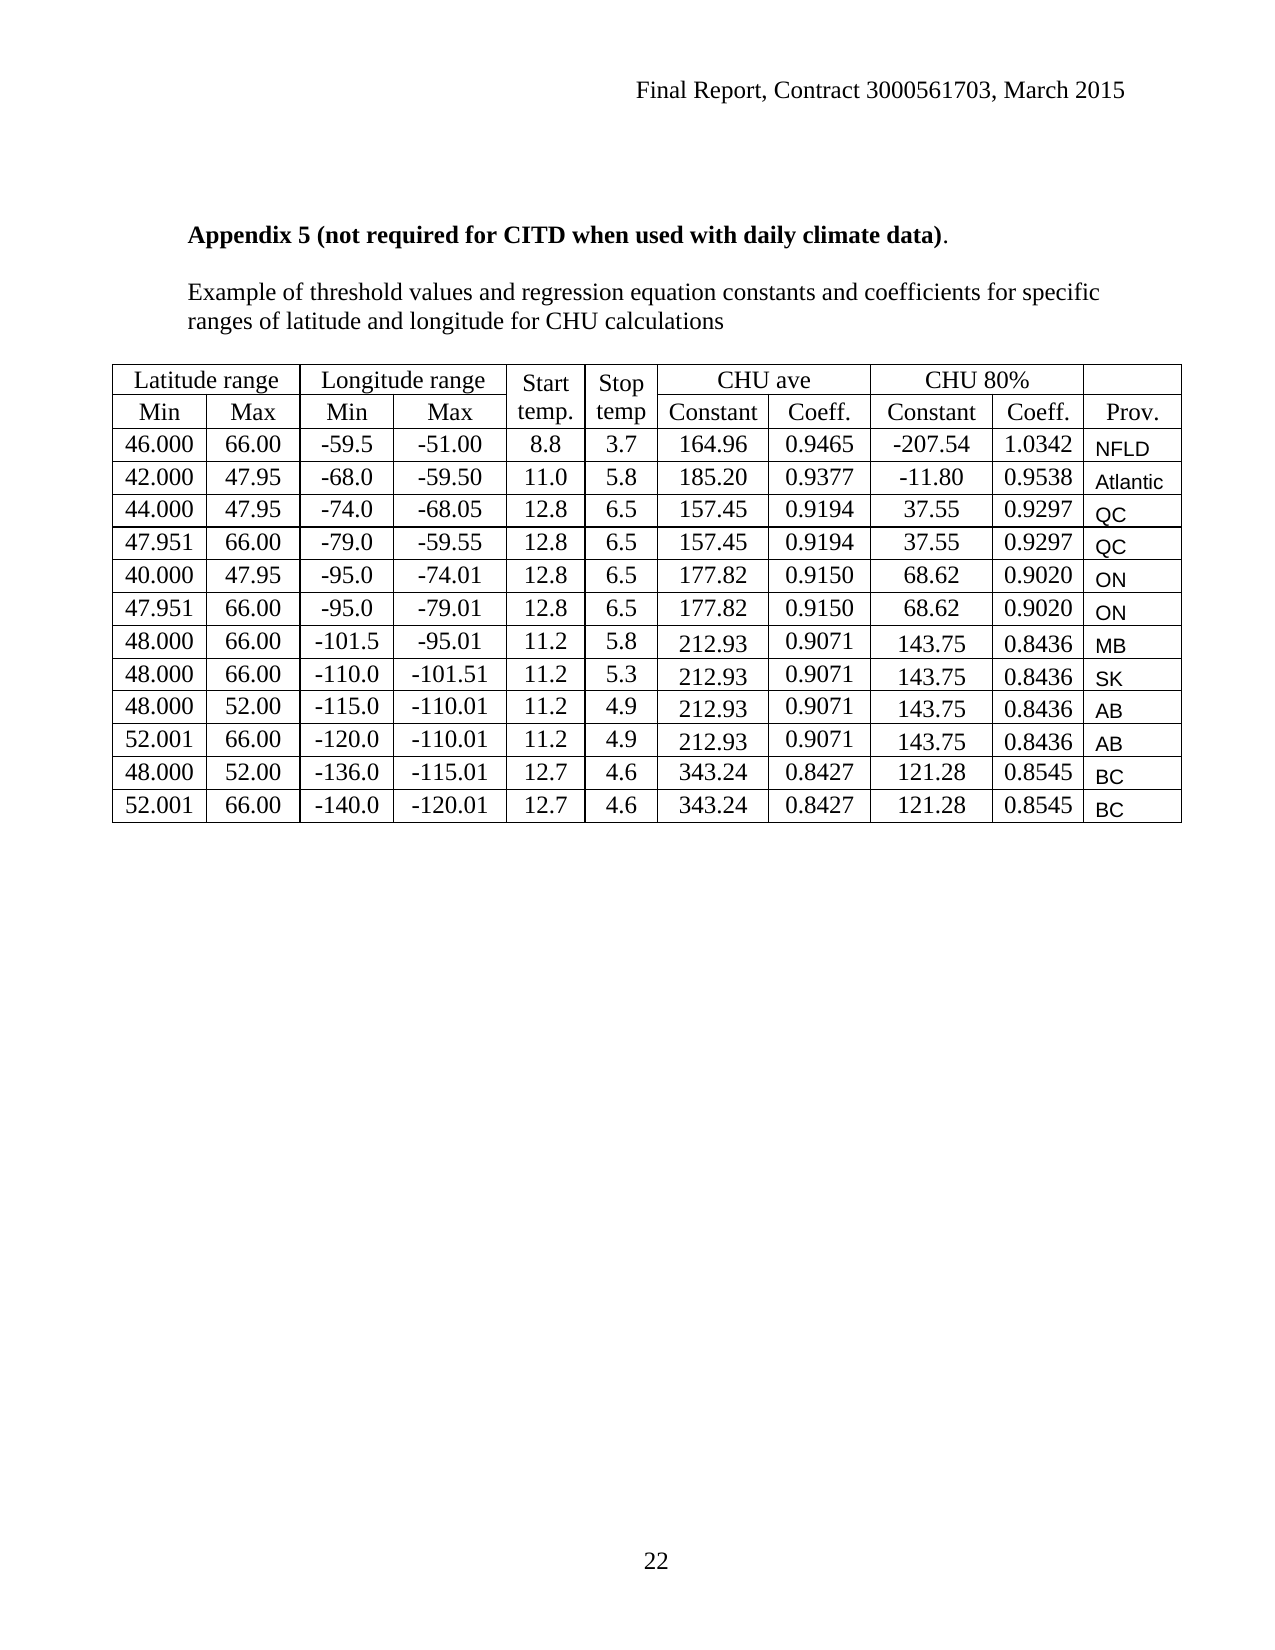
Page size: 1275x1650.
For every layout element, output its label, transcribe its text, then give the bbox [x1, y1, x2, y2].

table_cell QC [1084, 528, 1181, 559]
table_cell 0.8545 [993, 790, 1083, 822]
table_cell 121.28 [871, 757, 992, 789]
table_cell 177.82 [658, 560, 768, 592]
table_cell 6.5 [586, 560, 657, 592]
table_cell -79.0 [301, 528, 393, 559]
table_cell Constant [871, 395, 992, 428]
table_cell 5.3 [586, 659, 657, 690]
table_cell 0.9150 [769, 593, 870, 625]
table_cell 0.8436 [993, 626, 1083, 658]
table_cell 0.9465 [769, 429, 870, 461]
table_cell -101.5 [301, 626, 393, 658]
table_cell 52.00 [207, 757, 299, 789]
table_cell MB [1084, 626, 1181, 658]
table_cell 6.5 [586, 593, 657, 625]
table_cell 0.8545 [993, 757, 1083, 789]
table_cell 212.93 [658, 691, 768, 723]
table_header Start temp. [507, 365, 584, 428]
table_cell -11.80 [871, 462, 992, 493]
table_cell 47.951 [113, 593, 206, 625]
table_cell 0.9071 [769, 724, 870, 756]
table_cell 0.8436 [993, 724, 1083, 756]
table_cell -120.0 [301, 724, 393, 756]
table_cell 0.9071 [769, 691, 870, 723]
table_cell 121.28 [871, 790, 992, 822]
table_cell 0.8427 [769, 757, 870, 789]
table_cell 11.2 [507, 724, 584, 756]
table_cell 66.00 [207, 429, 299, 461]
table_cell 47.95 [207, 560, 299, 592]
table_cell -79.01 [394, 593, 506, 625]
table_cell 12.8 [507, 560, 584, 592]
table_cell -68.0 [301, 462, 393, 493]
table_cell 0.8427 [769, 790, 870, 822]
table_cell -136.0 [301, 757, 393, 789]
table_cell 3.7 [586, 429, 657, 461]
table_cell 40.000 [113, 560, 206, 592]
table_cell 37.55 [871, 495, 992, 526]
table_cell 66.00 [207, 659, 299, 690]
table_cell 143.75 [871, 659, 992, 690]
table_cell 11.0 [507, 462, 584, 493]
table_cell 44.000 [113, 495, 206, 526]
table_cell 12.8 [507, 593, 584, 625]
table_cell 4.6 [586, 757, 657, 789]
table_cell 212.93 [658, 626, 768, 658]
table_cell -95.01 [394, 626, 506, 658]
table_cell 4.9 [586, 691, 657, 723]
table_cell 48.000 [113, 626, 206, 658]
table_cell 0.9020 [993, 560, 1083, 592]
table_cell -74.0 [301, 495, 393, 526]
table_cell 47.95 [207, 462, 299, 493]
table_cell 48.000 [113, 659, 206, 690]
table_cell 212.93 [658, 659, 768, 690]
table_cell -51.00 [394, 429, 506, 461]
table_cell 212.93 [658, 724, 768, 756]
table_cell 4.9 [586, 724, 657, 756]
table_cell 52.001 [113, 724, 206, 756]
table_cell 5.8 [586, 626, 657, 658]
table_cell 0.8436 [993, 659, 1083, 690]
table_cell 0.9297 [993, 495, 1083, 526]
table_cell Coeff. [769, 395, 870, 428]
table_cell 11.2 [507, 626, 584, 658]
table_cell 0.9020 [993, 593, 1083, 625]
table_cell 343.24 [658, 757, 768, 789]
table_cell -110.01 [394, 724, 506, 756]
table_cell Coeff. [993, 395, 1083, 428]
table_cell 46.000 [113, 429, 206, 461]
table_cell -207.54 [871, 429, 992, 461]
table_cell 0.9377 [769, 462, 870, 493]
table_cell QC [1084, 495, 1181, 526]
table_cell NFLD [1084, 429, 1181, 461]
table_cell AB [1084, 724, 1181, 756]
table_header Latitude range [113, 365, 299, 393]
table_cell 66.00 [207, 593, 299, 625]
table_cell 37.55 [871, 528, 992, 559]
table_cell 47.95 [207, 495, 299, 526]
table_cell 0.9538 [993, 462, 1083, 493]
table_cell 6.5 [586, 495, 657, 526]
table_cell 157.45 [658, 495, 768, 526]
table_cell -95.0 [301, 593, 393, 625]
table_cell 6.5 [586, 528, 657, 559]
table_cell -110.01 [394, 691, 506, 723]
table_cell 0.8436 [993, 691, 1083, 723]
text Appendix 5 (not required for CITD when used with daily climate data). [187, 220, 1125, 249]
table_cell 12.7 [507, 790, 584, 822]
table_cell ON [1084, 593, 1181, 625]
table_cell 343.24 [658, 790, 768, 822]
table_cell 157.45 [658, 528, 768, 559]
table_header 80% [871, 365, 1083, 393]
table_cell 0.9071 [769, 659, 870, 690]
table_cell 68.62 [871, 560, 992, 592]
table_cell 66.00 [207, 724, 299, 756]
table_cell -115.0 [301, 691, 393, 723]
table_cell SK [1084, 659, 1181, 690]
table_header [1084, 365, 1181, 393]
table_cell 47.951 [113, 528, 206, 559]
table_cell Atlantic [1084, 462, 1181, 493]
table_header Stop temp [586, 365, 657, 428]
table_cell -115.01 [394, 757, 506, 789]
table_cell 12.8 [507, 495, 584, 526]
table_cell -68.05 [394, 495, 506, 526]
table_cell Max [207, 395, 299, 428]
table_cell Min [301, 395, 393, 428]
table_cell AB [1084, 691, 1181, 723]
table_cell 48.000 [113, 691, 206, 723]
table_cell 42.000 [113, 462, 206, 493]
table_cell -59.50 [394, 462, 506, 493]
table_cell 0.9297 [993, 528, 1083, 559]
table_cell 1.0342 [993, 429, 1083, 461]
table_cell 164.96 [658, 429, 768, 461]
table_cell 0.9194 [769, 495, 870, 526]
table_cell Min [113, 395, 206, 428]
table_cell -101.51 [394, 659, 506, 690]
table_cell 11.2 [507, 691, 584, 723]
table_cell -140.0 [301, 790, 393, 822]
table_header ave [658, 365, 870, 393]
table_cell 11.2 [507, 659, 584, 690]
table_cell 0.9150 [769, 560, 870, 592]
table_cell 12.8 [507, 528, 584, 559]
table_cell 0.9071 [769, 626, 870, 658]
table_cell 5.8 [586, 462, 657, 493]
table_cell 0.9194 [769, 528, 870, 559]
table_cell 143.75 [871, 724, 992, 756]
table_cell 52.00 [207, 691, 299, 723]
table_cell 143.75 [871, 691, 992, 723]
table_cell Constant [658, 395, 768, 428]
table_cell 66.00 [207, 626, 299, 658]
table_cell 48.000 [113, 757, 206, 789]
table_cell Max [394, 395, 506, 428]
table_cell 8.8 [507, 429, 584, 461]
table_cell 177.82 [658, 593, 768, 625]
table_cell 66.00 [207, 790, 299, 822]
table_cell -59.55 [394, 528, 506, 559]
table_cell -95.0 [301, 560, 393, 592]
table_cell 12.7 [507, 757, 584, 789]
table_cell -120.01 [394, 790, 506, 822]
table_cell Prov. [1084, 395, 1181, 428]
table_cell 52.001 [113, 790, 206, 822]
table_cell 4.6 [586, 790, 657, 822]
table_cell 143.75 [871, 626, 992, 658]
table_cell 68.62 [871, 593, 992, 625]
table_cell ON [1084, 560, 1181, 592]
table_cell 185.20 [658, 462, 768, 493]
text Example of threshold values and regression equation constants and coefficients for specific ranges of latitude and longitude for calculations [187, 277, 1125, 335]
table_cell -110.0 [301, 659, 393, 690]
table_cell BC [1084, 757, 1181, 789]
table_cell -59.5 [301, 429, 393, 461]
table_cell -74.01 [394, 560, 506, 592]
table_cell BC [1084, 790, 1181, 822]
table_cell 66.00 [207, 528, 299, 559]
table_header Longitude range [301, 365, 506, 393]
